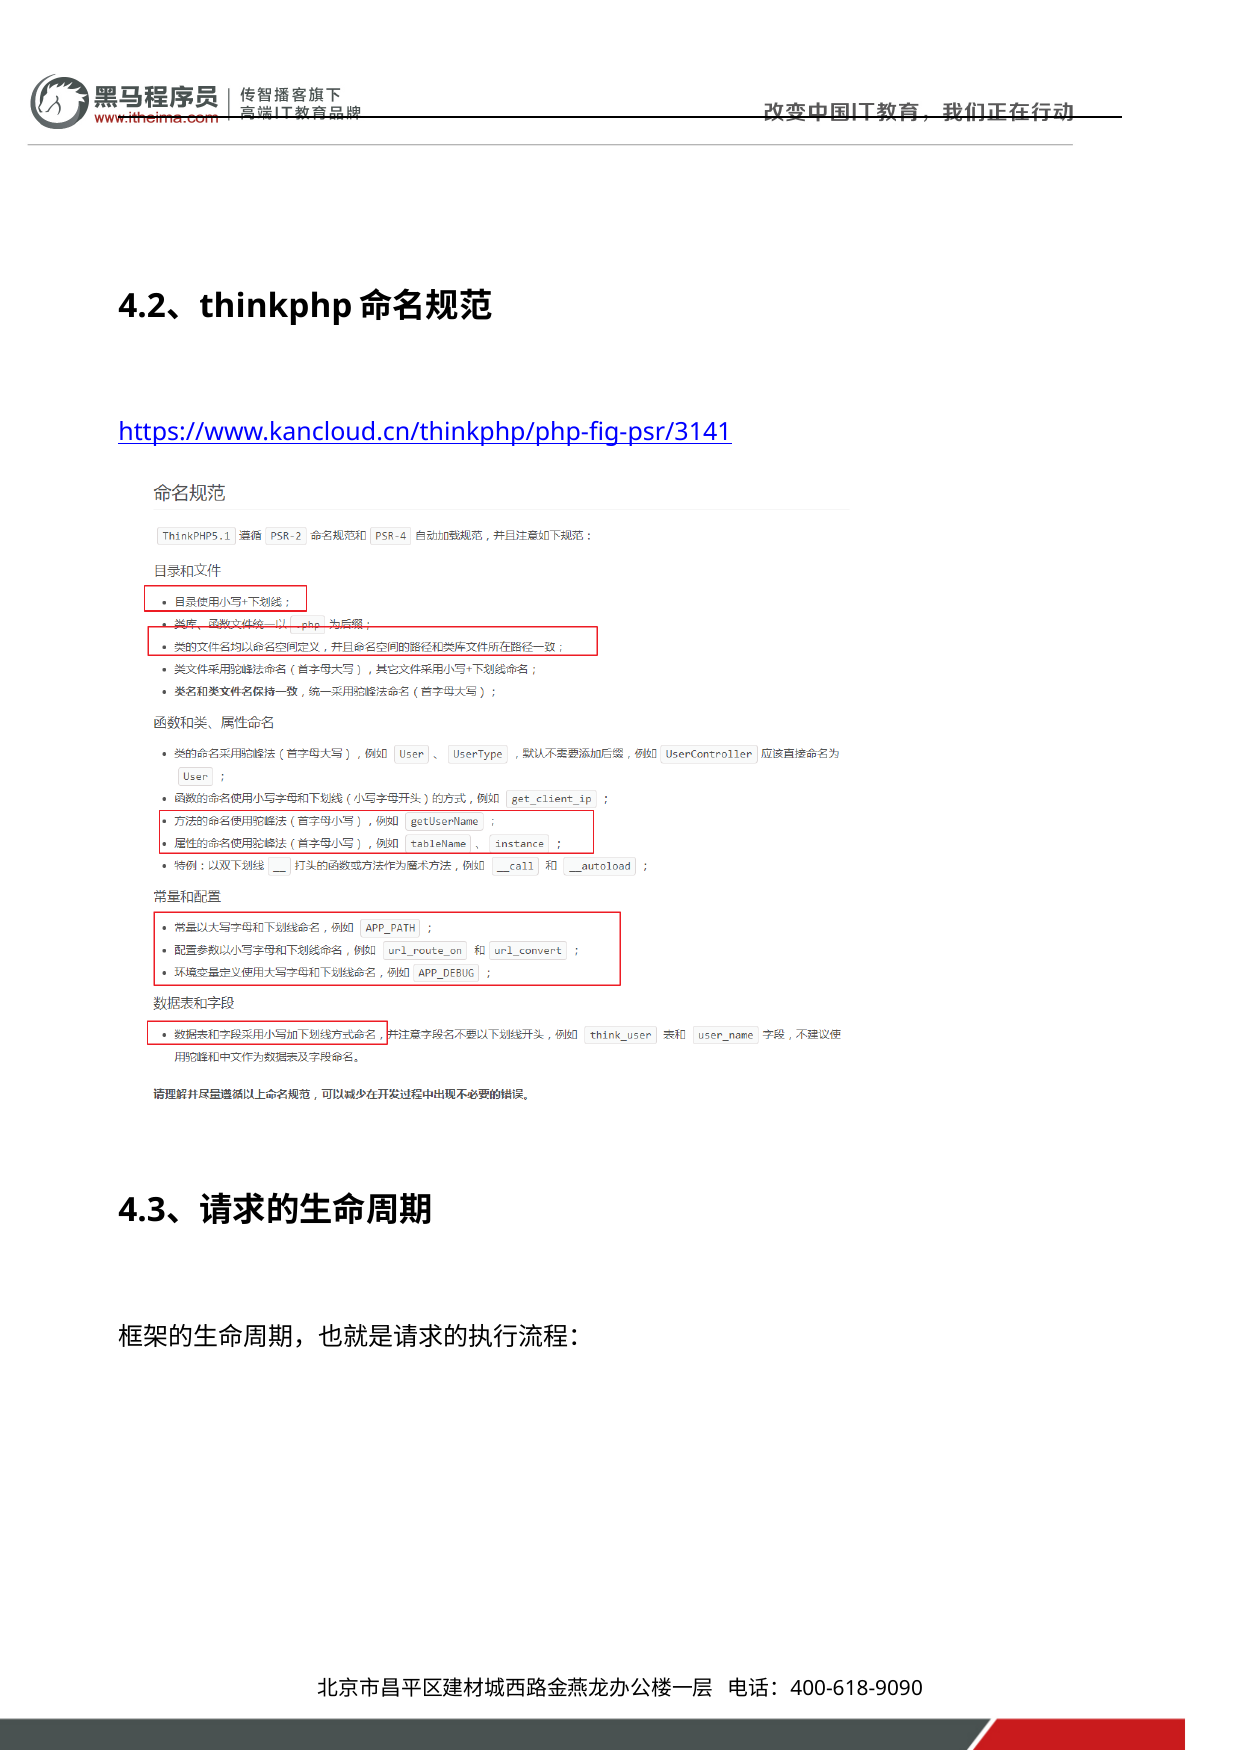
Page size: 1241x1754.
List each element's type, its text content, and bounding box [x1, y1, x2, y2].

text 框架的生命周期，也就是请求的执行流程： [118, 1302, 1122, 1367]
picture [0, 1659, 1186, 1750]
subtitle 4.2、thinkphp命名规范 [118, 271, 1122, 336]
picture [0, 3, 1176, 153]
subtitle 4.3、请求的生命周期 [118, 1174, 1122, 1239]
picture [118, 480, 1015, 1106]
text https://www.kancloud.cn/thinkphp/php-fig-psr/3141 [118, 398, 1122, 463]
